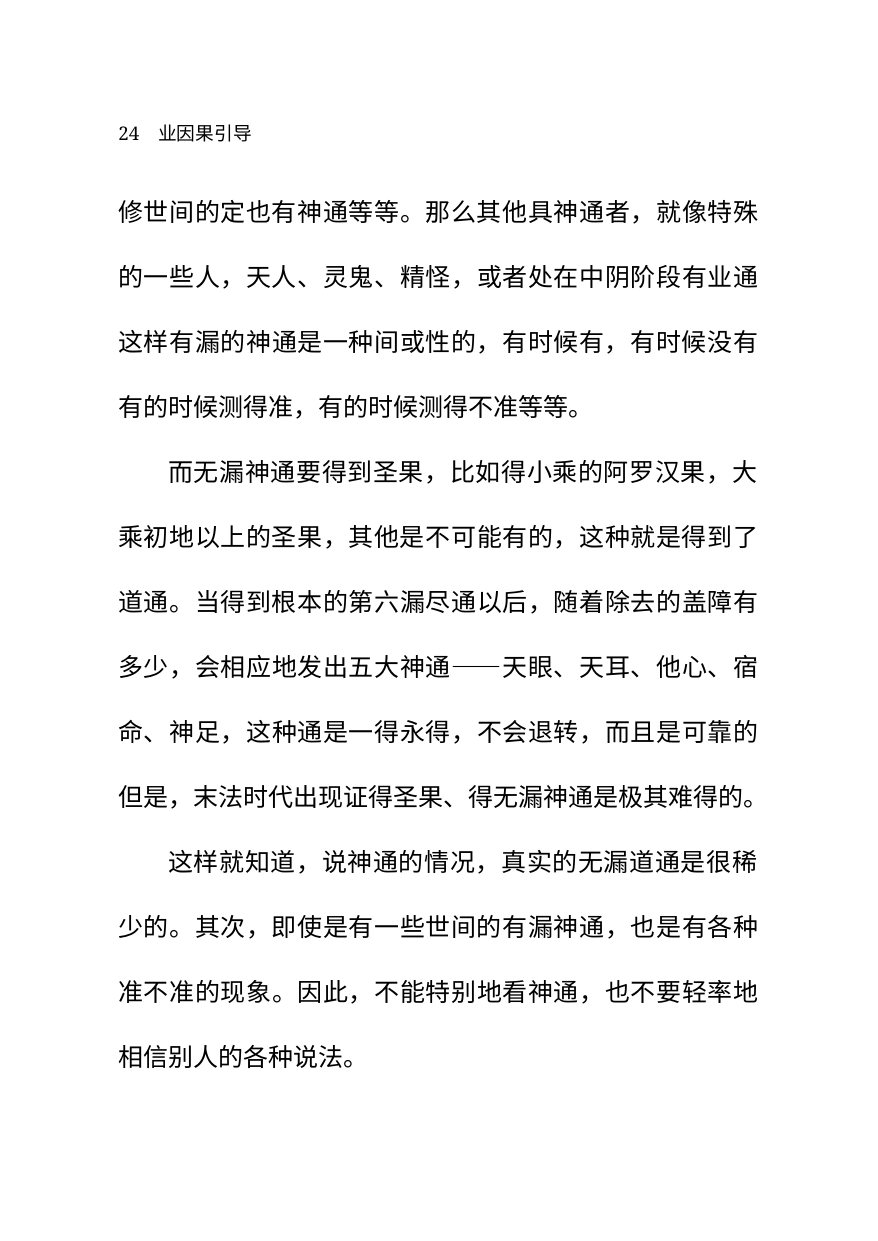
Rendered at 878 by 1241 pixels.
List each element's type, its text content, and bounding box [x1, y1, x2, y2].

text 而无漏神通要得到圣果，比如得小乘的阿罗汉果，大乘初地以上的圣果，其他是不可能有的，这种就是得到了道通。当得到根本的第六漏尽通以后，随着除去的盖障有多少，会相应地发出五大神通——天眼、天耳、他心、宿命、神足，这种通是一得永得，不会退转，而且是可靠的。但是，末法时代出现证得圣果、得无漏神通是极其难得的。 [118, 438, 759, 828]
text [118, 178, 759, 438]
text 这样就知道，说神通的情况，真实的无漏道通是很稀少的。其次，即使是有一些世间的有漏神通，也是有各种准不准的现象。因此，不能特别地看神通，也不要轻率地相信别人的各种说法。 [118, 828, 759, 1088]
